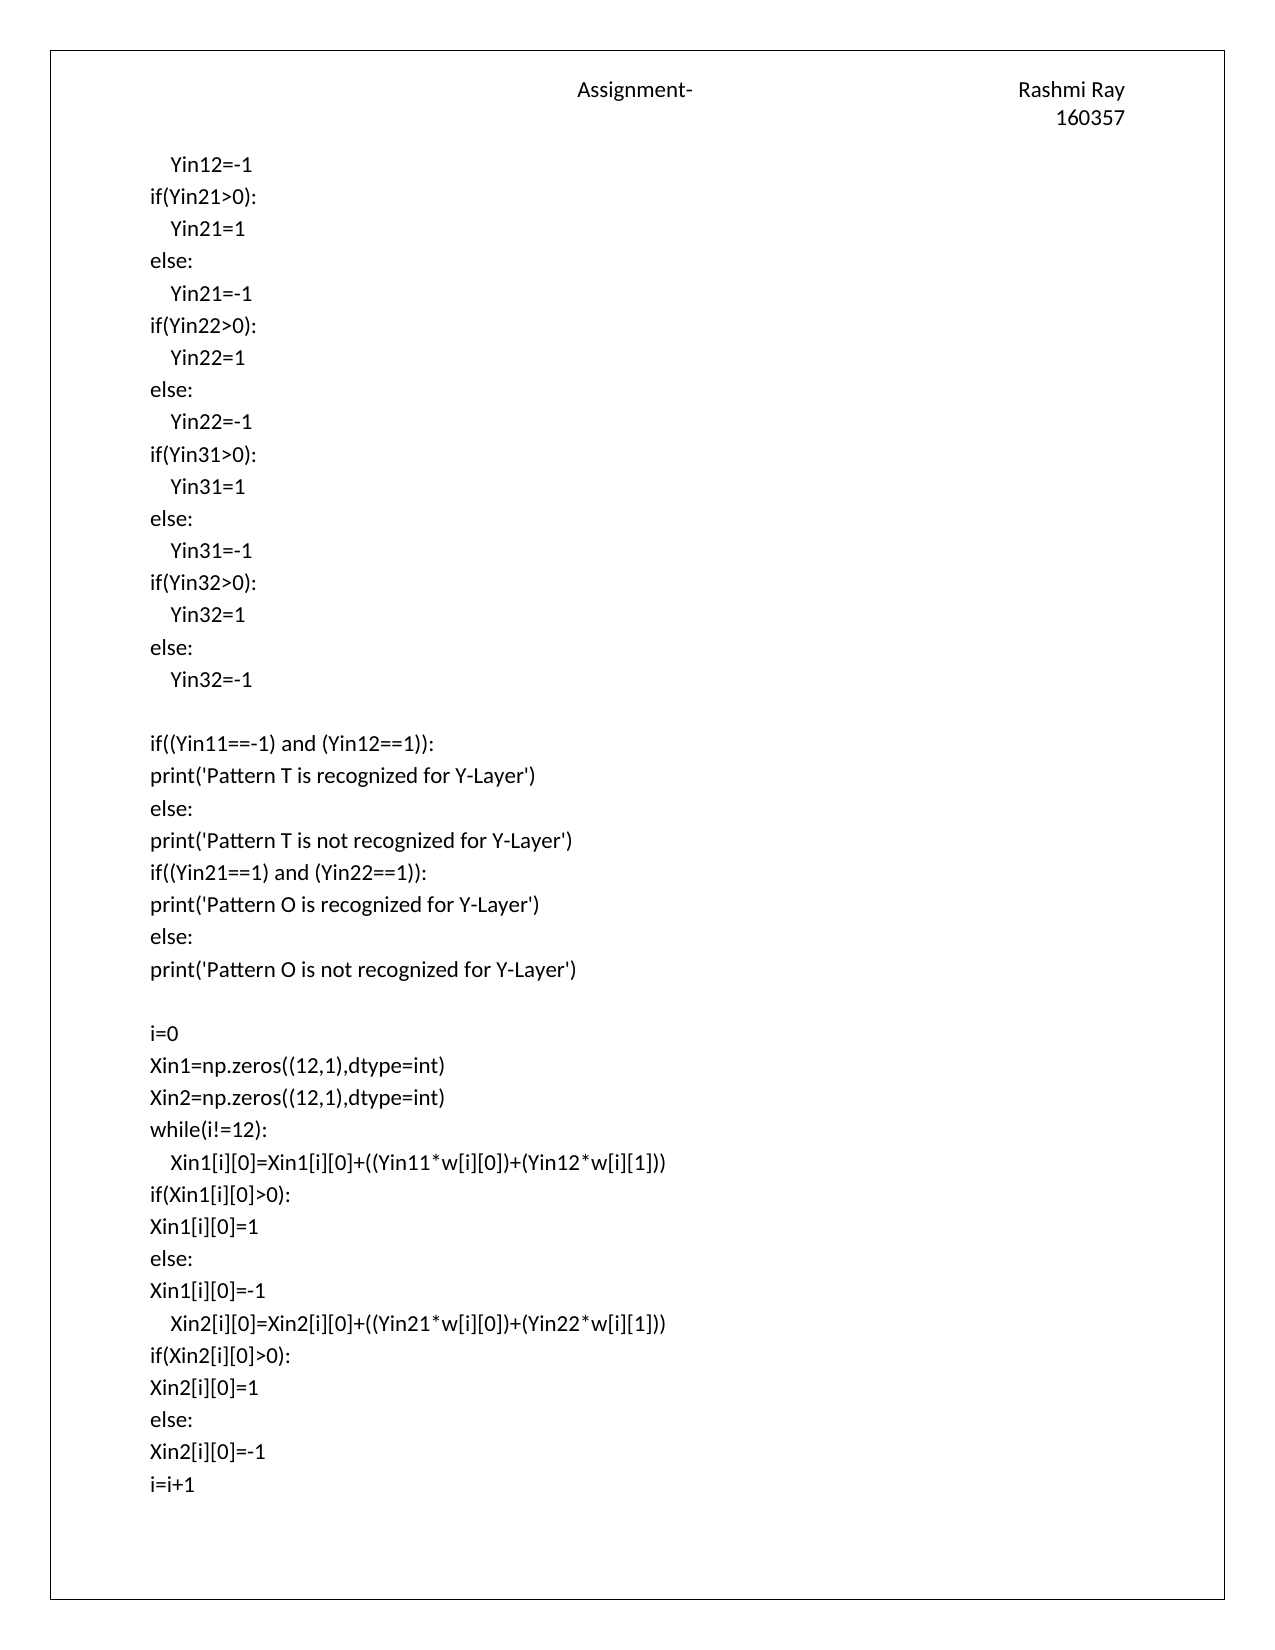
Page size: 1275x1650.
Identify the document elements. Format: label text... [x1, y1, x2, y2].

text else: [150, 922, 1125, 951]
text if(Yin31>0): [150, 440, 1125, 468]
text else: [150, 1405, 1125, 1433]
text Xin2=np.zeros((12,1),dtype=int) [150, 1083, 1125, 1111]
text Xin2[i][0]=Xin2[i][0]+((Yin21*w[i][0])+(Yin22*w[i][1])) [150, 1309, 1125, 1337]
text if(Yin21>0): [150, 182, 1125, 210]
text if(Yin22>0): [150, 311, 1125, 339]
text Yin31=-1 [150, 536, 1125, 564]
text Yin21=1 [150, 214, 1125, 242]
text Xin1[i][0]=Xin1[i][0]+((Yin11*w[i][0])+(Yin12*w[i][1])) [150, 1148, 1125, 1176]
text print('Pattern O is recognized for Y-Layer') [150, 890, 1125, 918]
text if((Yin21==1) and (Yin22==1)): [150, 858, 1125, 886]
text Xin2[i][0]=1 [150, 1373, 1125, 1401]
text i=0 [150, 1019, 1125, 1047]
text print('Pattern T is not recognized for Y-Layer') [150, 826, 1125, 854]
text i=i+1 [150, 1470, 1125, 1498]
text while(i!=12): [150, 1116, 1125, 1144]
text print('Pattern T is recognized for Y-Layer') [150, 762, 1125, 789]
text if((Yin11==-1) and (Yin12==1)): [150, 729, 1125, 757]
text Xin1[i][0]=1 [150, 1212, 1125, 1240]
text else: [150, 794, 1125, 822]
text Yin21=-1 [150, 279, 1125, 307]
text else: [150, 1244, 1125, 1272]
text else: [150, 247, 1125, 274]
text Yin31=1 [150, 472, 1125, 500]
text if(Yin32>0): [150, 568, 1125, 596]
text if(Xin2[i][0]>0): [150, 1341, 1125, 1369]
text Xin2[i][0]=-1 [150, 1437, 1125, 1466]
text Xin1[i][0]=-1 [150, 1277, 1125, 1304]
text Yin32=1 [150, 601, 1125, 629]
text Yin32=-1 [150, 665, 1125, 693]
text Yin12=-1 [150, 150, 1125, 178]
text print('Pattern O is not recognized for Y-Layer') [150, 955, 1125, 983]
text else: [150, 375, 1125, 403]
text Yin22=1 [150, 343, 1125, 371]
text else: [150, 633, 1125, 661]
text else: [150, 504, 1125, 532]
text Xin1=np.zeros((12,1),dtype=int) [150, 1051, 1125, 1079]
text if(Xin1[i][0]>0): [150, 1180, 1125, 1208]
text Yin22=-1 [150, 407, 1125, 436]
